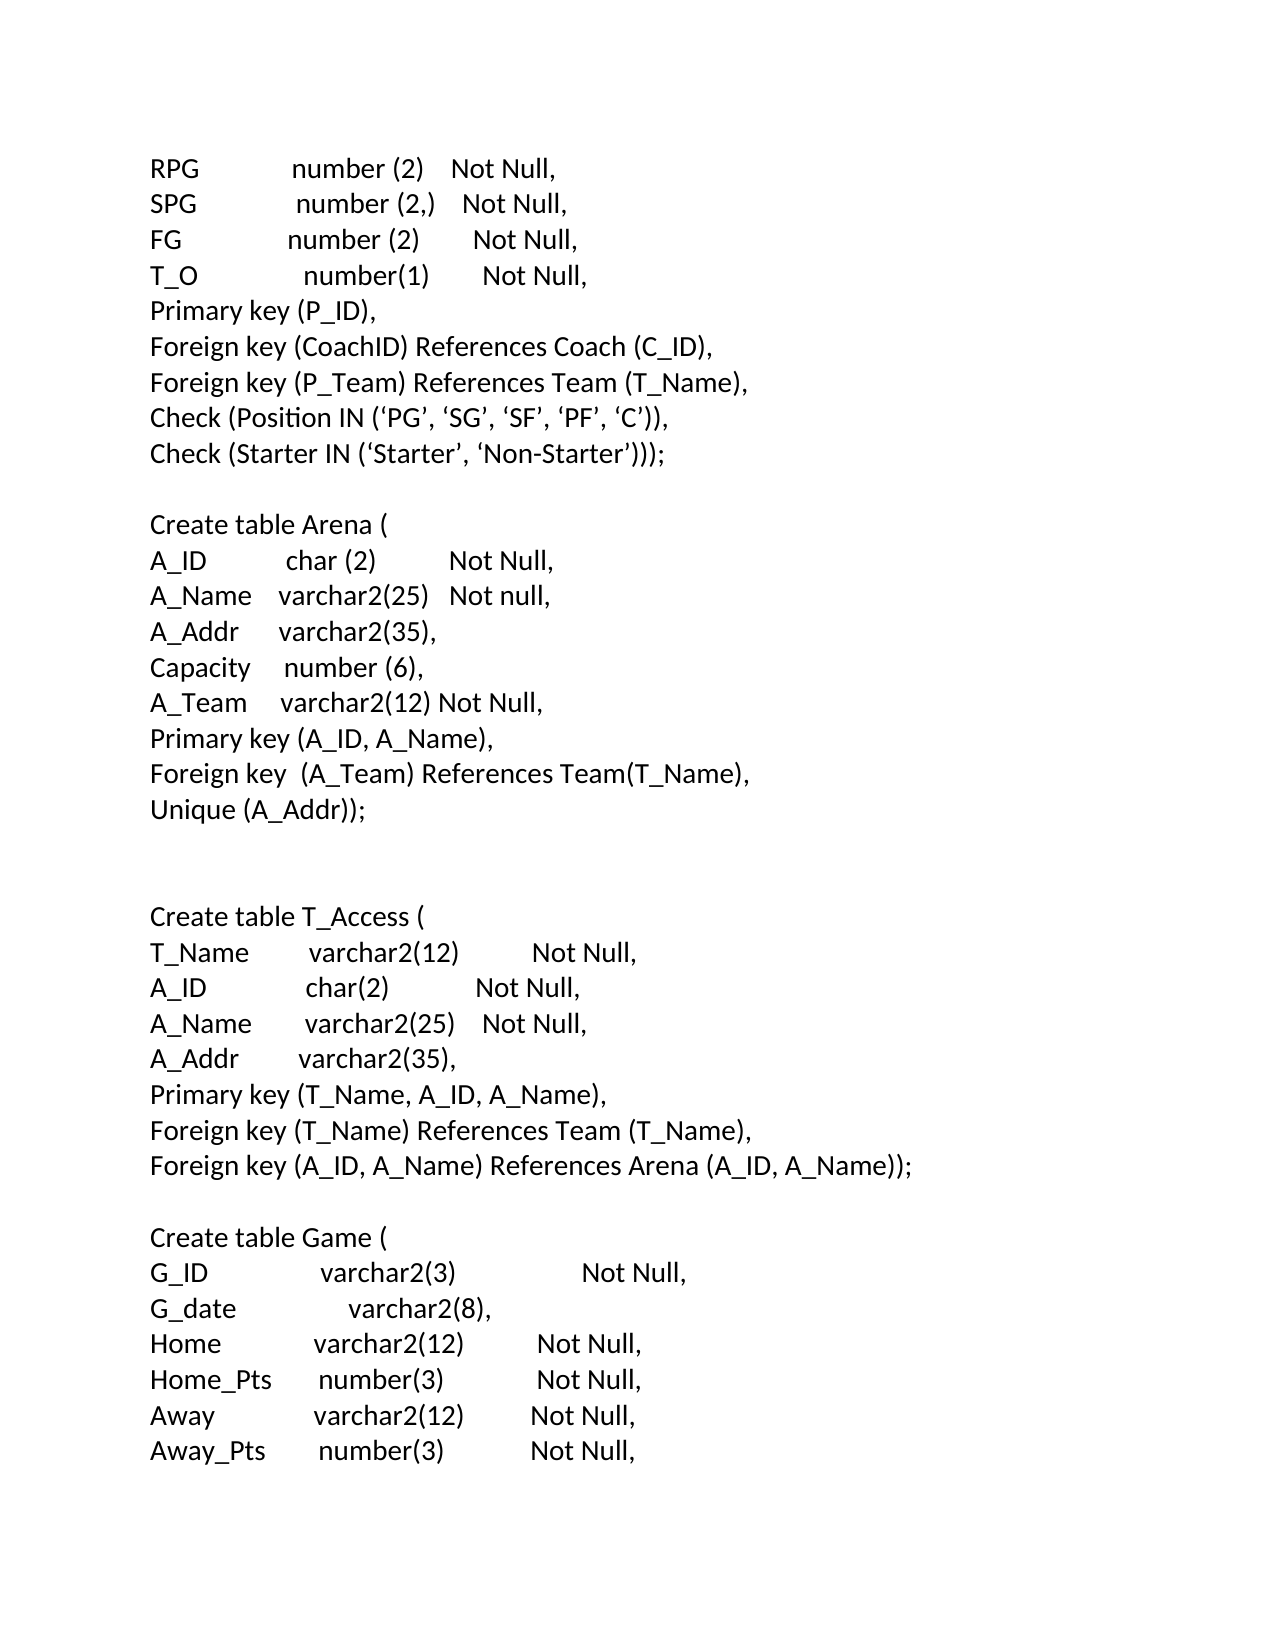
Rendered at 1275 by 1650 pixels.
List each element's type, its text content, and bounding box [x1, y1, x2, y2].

text Primary key (T_Name, A_ID, A_Name), [150, 1076, 1125, 1112]
text Away_Pts number(3) Not Null, [150, 1432, 1125, 1468]
text SPG number (2,) Not Null, [150, 186, 1125, 221]
text Away varchar2(12) Not Null, [150, 1397, 1125, 1432]
text A_Team varchar2(12) Not Null, [150, 684, 1125, 720]
text A_Addr varchar2(35), [150, 1041, 1125, 1076]
text Home_Pts number(3) Not Null, [150, 1361, 1125, 1397]
text Primary key (P_ID), [150, 292, 1125, 328]
text T_Name varchar2(12) Not Null, [150, 934, 1125, 969]
text Create table Game ( [150, 1219, 1125, 1254]
text Unique (A_Addr)); [150, 791, 1125, 827]
text G_ID varchar2(3) Not Null, [150, 1254, 1125, 1290]
text Foreign key (CoachID) References Coach (C_ID), [150, 328, 1125, 364]
text Primary key (A_ID, A_Name), [150, 720, 1125, 756]
text Foreign key (P_Team) References Team (T_Name), [150, 364, 1125, 399]
text A_Name varchar2(25) Not Null, [150, 1005, 1125, 1041]
text Foreign key (A_Team) References Team(T_Name), [150, 756, 1125, 791]
text Capacity number (6), [150, 649, 1125, 684]
text RPG number (2) Not Null, [150, 150, 1125, 186]
text Check (Position IN (‘PG’, ‘SG’, ‘SF’, ‘PF’, ‘C’)), [150, 399, 1125, 435]
text Check (Starter IN (‘Starter’, ‘Non-Starter’))); [150, 435, 1125, 471]
text Home varchar2(12) Not Null, [150, 1326, 1125, 1361]
text A_ID char (2) Not Null, [150, 542, 1125, 577]
text A_ID char(2) Not Null, [150, 969, 1125, 1005]
text A_Name varchar2(25) Not null, [150, 577, 1125, 613]
text Foreign key (T_Name) References Team (T_Name), [150, 1112, 1125, 1147]
text Foreign key (A_ID, A_Name) References Arena (A_ID, A_Name)); [150, 1147, 1125, 1183]
text Create table T_Access ( [150, 898, 1125, 934]
text G_date varchar2(8), [150, 1290, 1125, 1326]
text T_O number(1) Not Null, [150, 257, 1125, 292]
text Create table Arena ( [150, 506, 1125, 542]
text FG number (2) Not Null, [150, 221, 1125, 257]
text A_Addr varchar2(35), [150, 613, 1125, 649]
